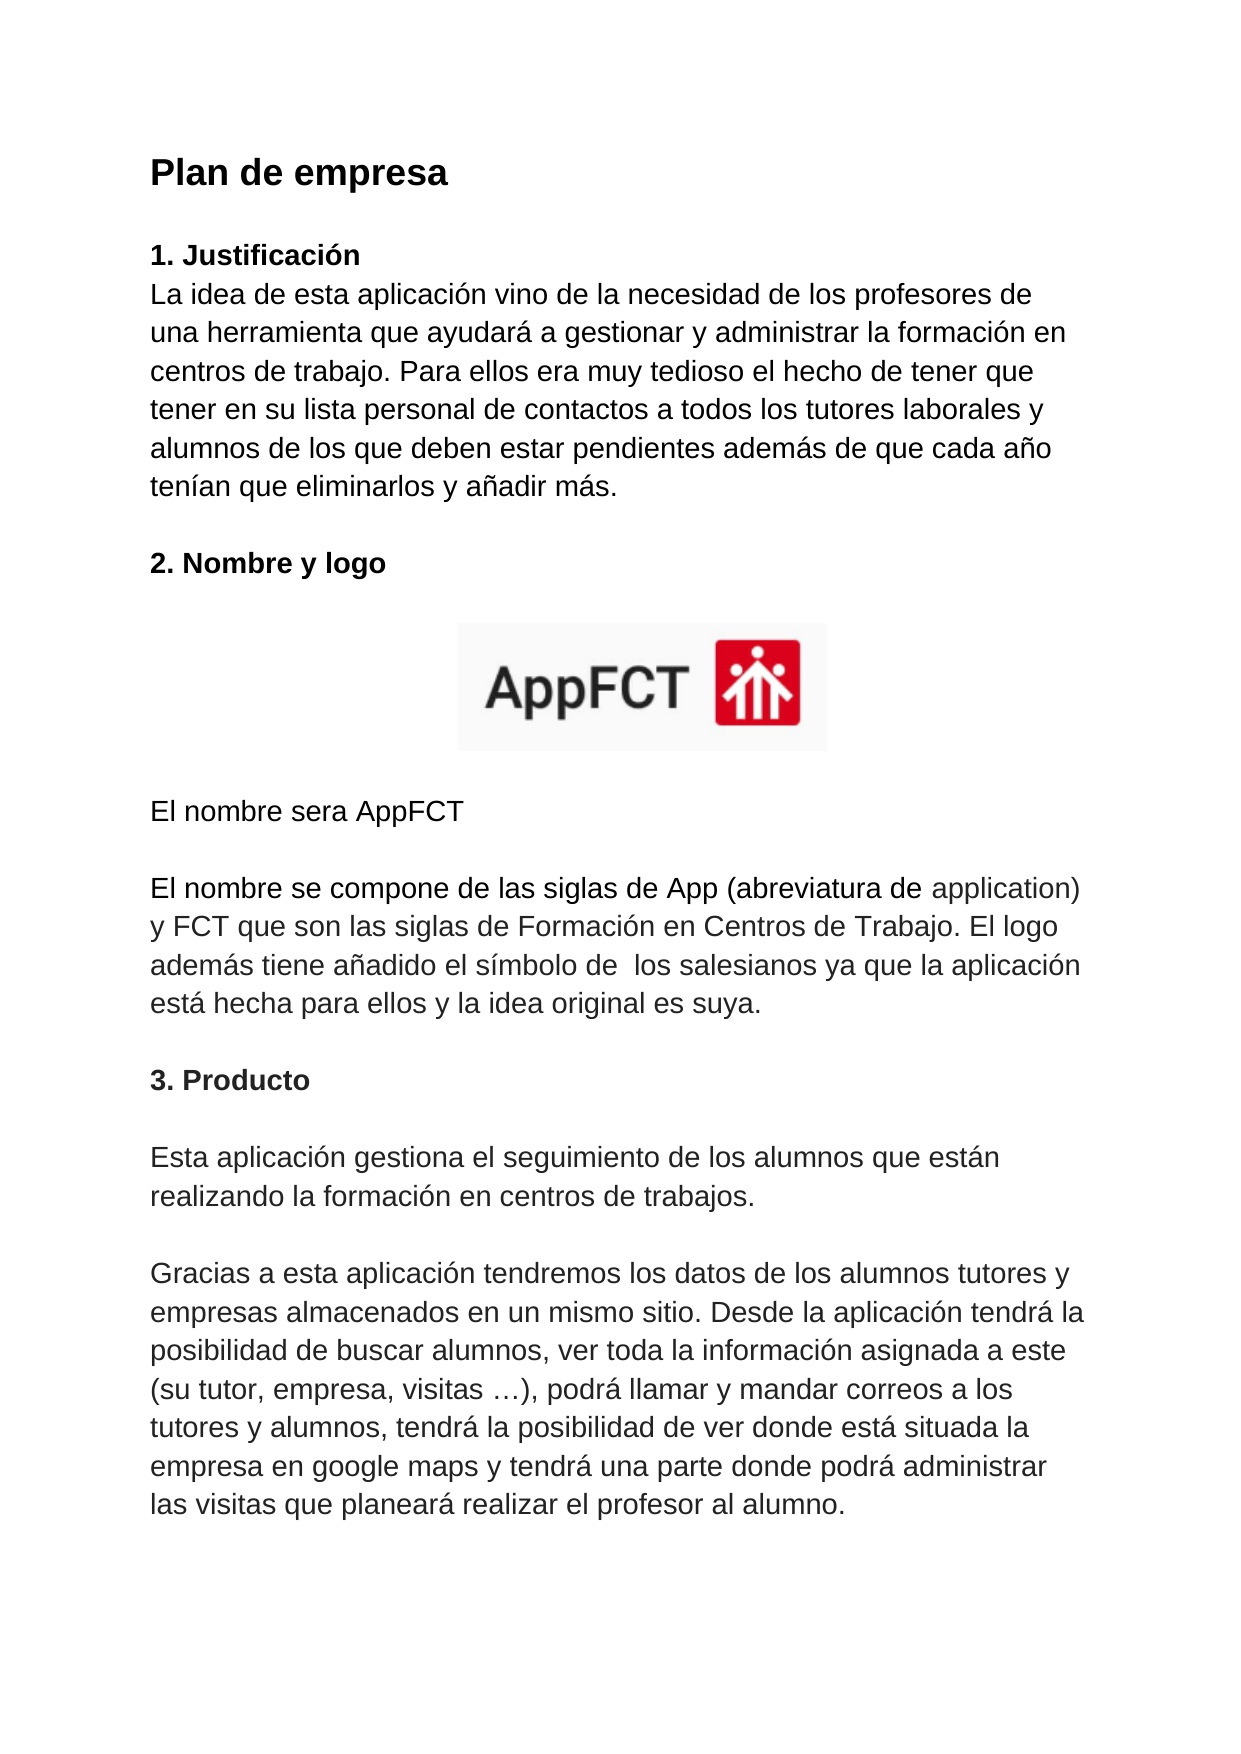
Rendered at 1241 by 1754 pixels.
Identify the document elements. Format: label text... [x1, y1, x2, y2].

text 2. Nombre y logo [150, 546, 1090, 580]
picture [458, 623, 827, 751]
text Esta aplicación gestiona el seguimiento de los alumnos que están realizando la formación en centros de trabajos. [150, 1141, 1090, 1213]
text Plan de empresa [150, 150, 1090, 193]
text 3. Producto [150, 1063, 1090, 1097]
text Gracias a esta aplicación tendremos los datos de los alumnos tutores y empresas almacenados en un mismo sitio. Desde la aplicación tendrá la posibilidad de buscar alumnos, ver toda la información asignada a este (su tutor, empresa, visitas …), podrá llamar y mandar correos a los tutores y alumnos, tendrá la posibilidad de ver donde está situada la empresa en google maps y tendrá una parte donde podrá administrar las visitas que planeará realizar el profesor al alumno. [150, 1256, 1090, 1521]
text El nombre sera AppFCT [150, 794, 1090, 827]
text La idea de esta aplicación vino de la necesidad de los profesores de una herramienta que ayudará a gestionar y administrar la formación en centros de trabajo. Para ellos era muy tedioso el hecho de tener que tener en su lista personal de contactos a todos los tutores laborales y alumnos de los que deben estar pendientes además de que cada año tenían que eliminarlos y añadir más. [150, 277, 1090, 503]
text El nombre se compone de las siglas de App (abreviatura de application) y FCT que son las siglas de Formación en Centros de Trabajo. El logo además tiene añadido el símbolo de los salesianos ya que la aplicación está hecha para ellos y la idea original es suya. [150, 871, 1090, 1020]
text 1. Justificación [150, 238, 1090, 272]
